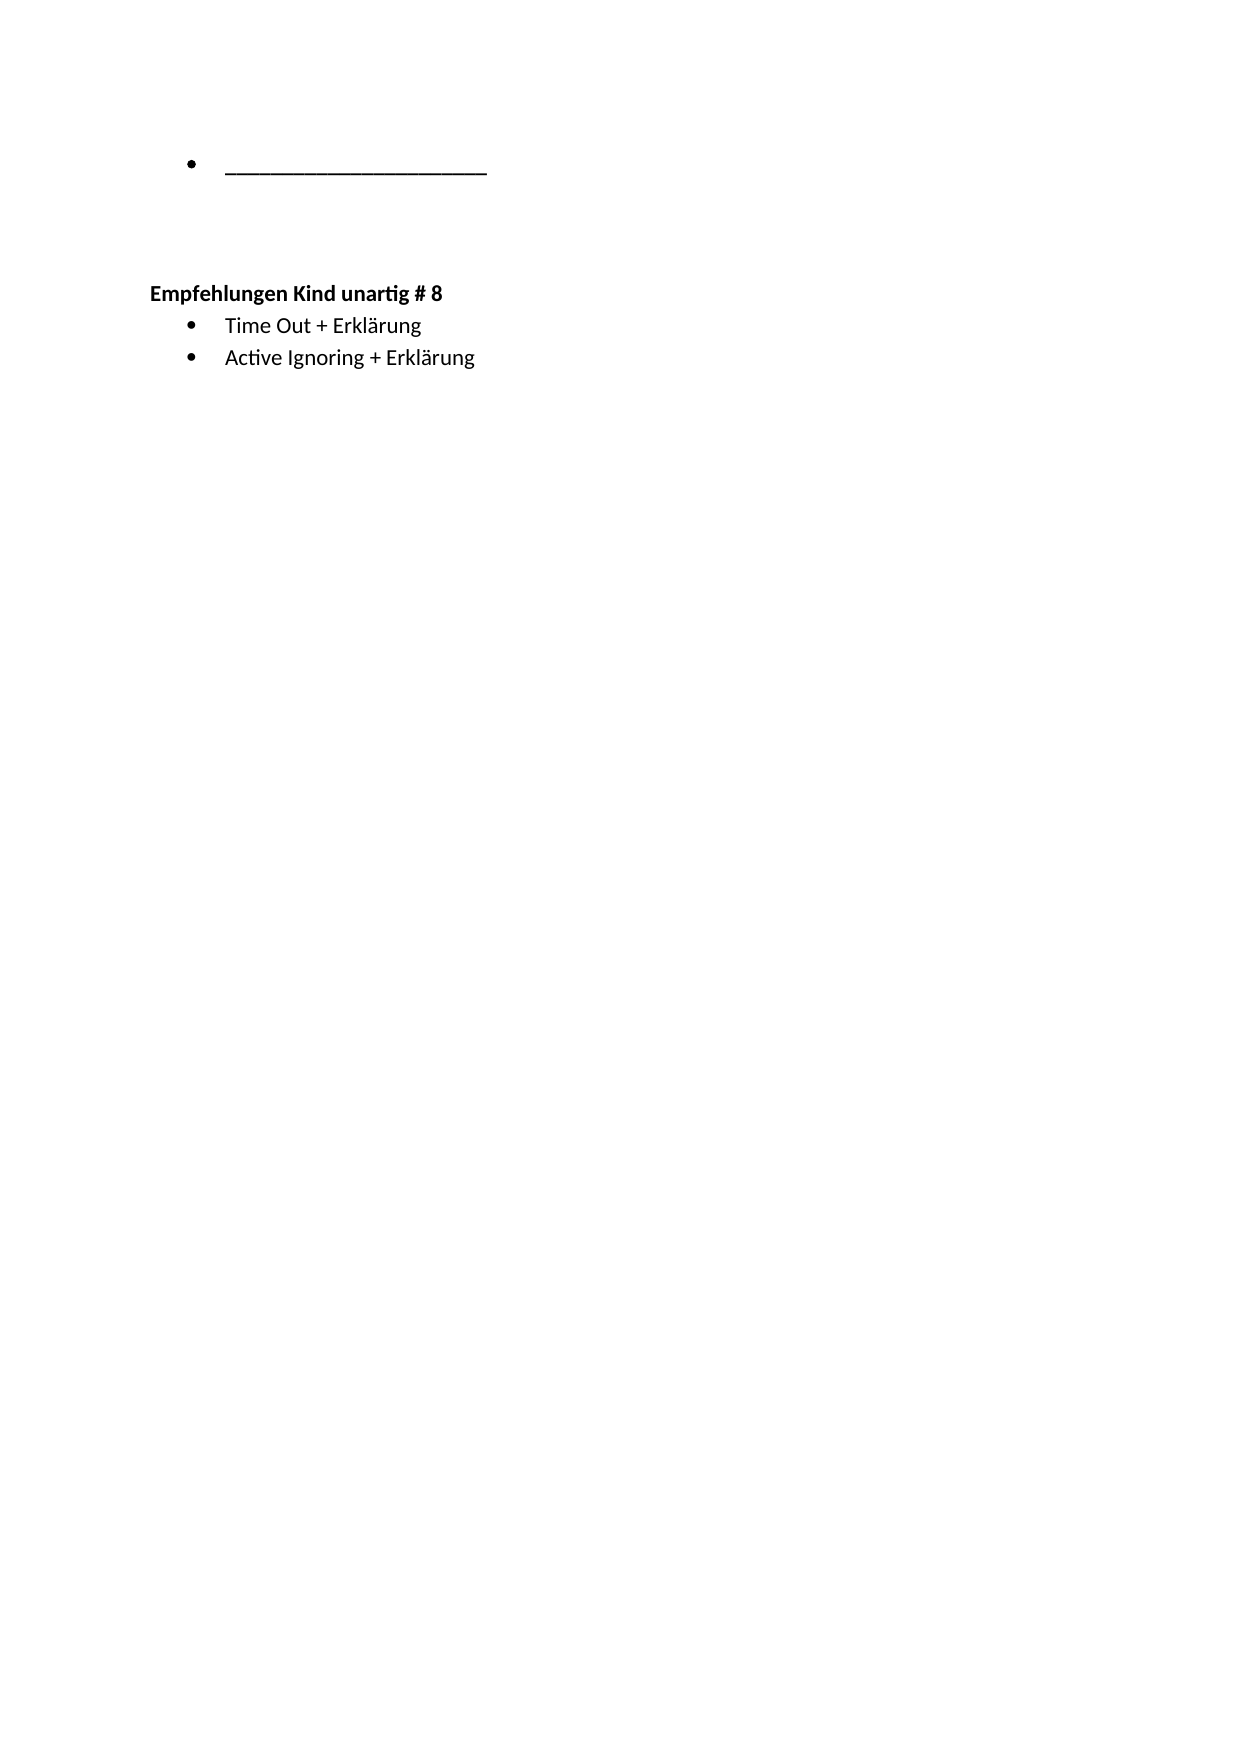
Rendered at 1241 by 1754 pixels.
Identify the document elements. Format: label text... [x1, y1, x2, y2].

list Time Out + Erklärung [187, 311, 1090, 339]
list _______________________ [187, 150, 1090, 178]
text Empfehlungen Kind unartig # 8 [150, 279, 1090, 307]
list Active Ignoring + Erklärung [187, 343, 1090, 371]
